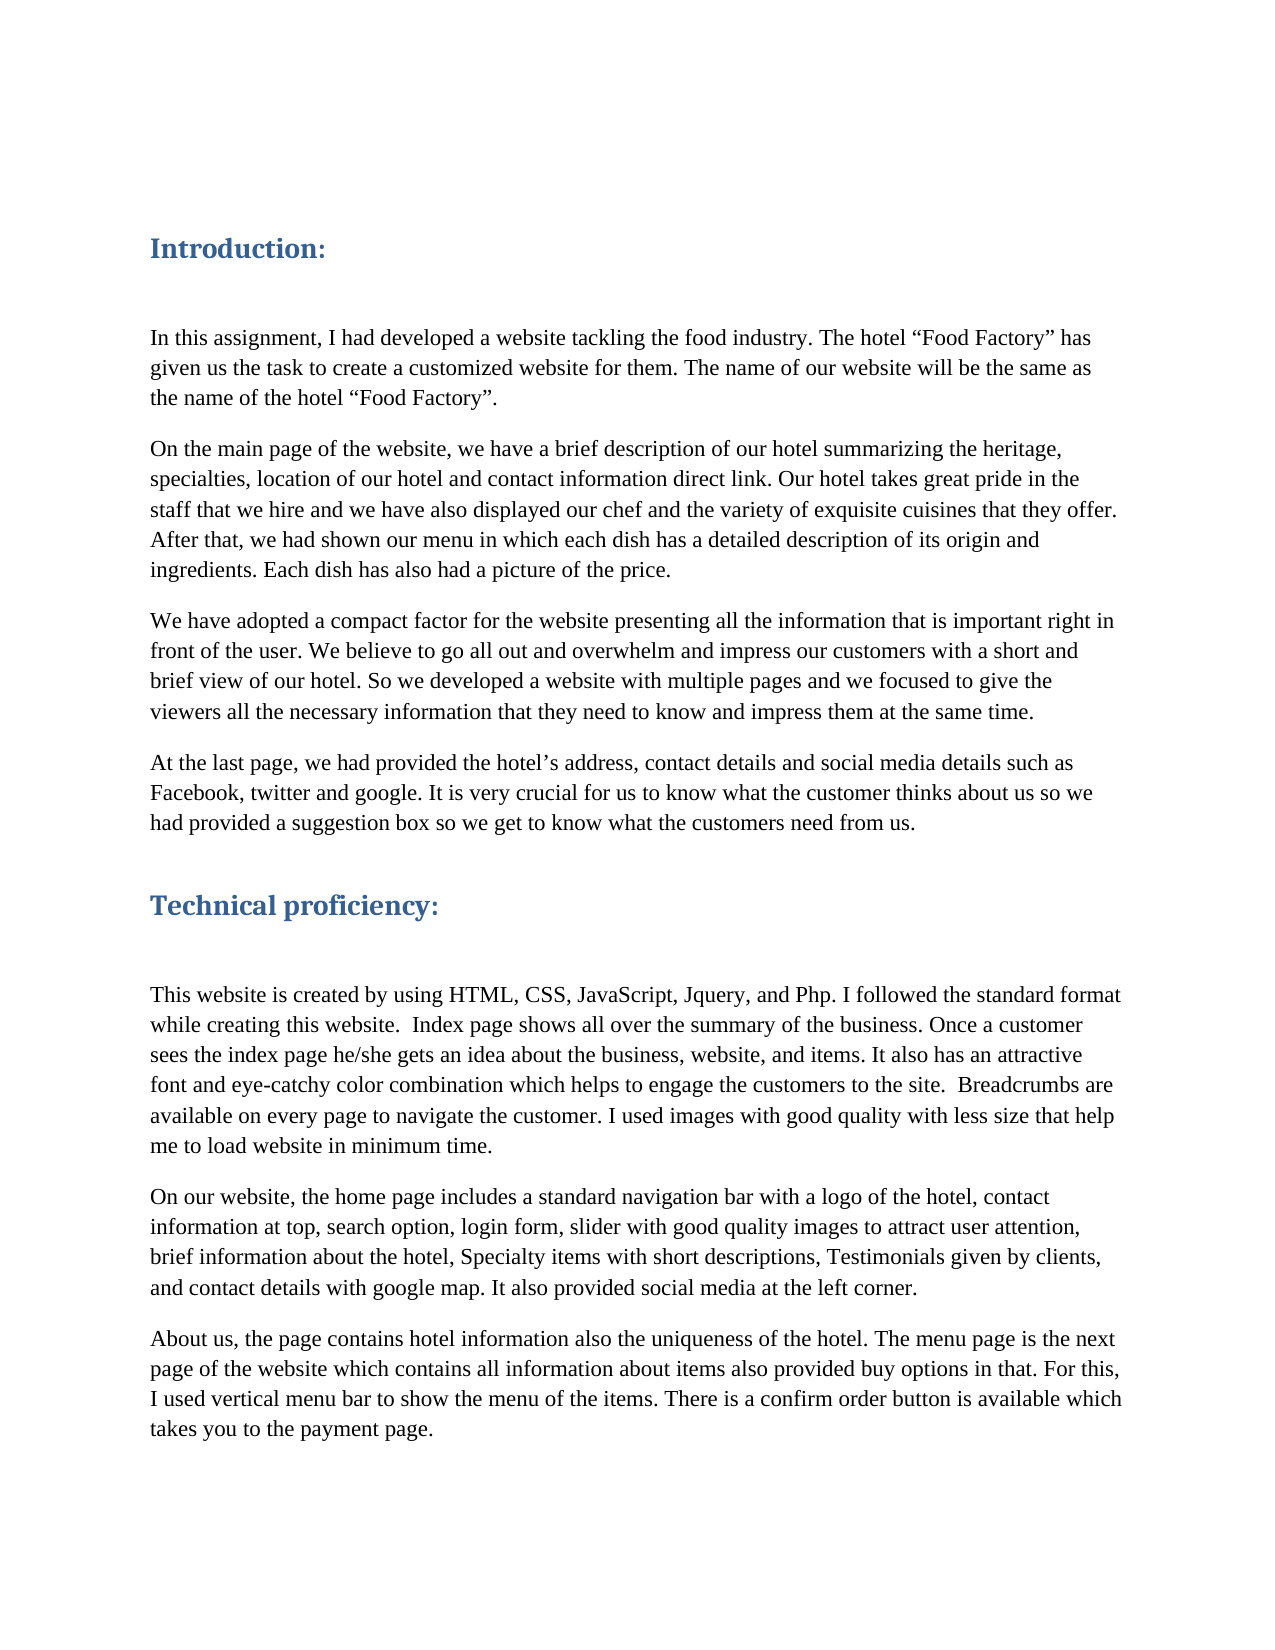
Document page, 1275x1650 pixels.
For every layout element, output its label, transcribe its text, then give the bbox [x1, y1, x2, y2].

text On our website, the home page includes a standard navigation bar with a logo of the hotel, contact information at top, search option, login form, slider with good quality images to attract user attention, brief information about the hotel, Specialty items with short descriptions, Testimonials given by clients, and contact details with google map. It also provided social media at the left corner. [150, 1183, 1125, 1300]
text At the last page, we had provided the hotel’s address, contact details and social media details such as Facebook, twitter and google. It is very crucial for us to know what the customer thinks about us so we had provided a suggestion box so we get to know what the customers need from us. [150, 749, 1125, 836]
text About us, the page contains hotel information also the uniqueness of the hotel. The menu page is the next page of the website which contains all information about items also provided buy options in that. For this, I used vertical menu bar to show the menu of the items. There is a confirm order button is available which takes you to the payment page. [150, 1325, 1125, 1442]
subtitle Technical proficiency: [150, 889, 1125, 923]
text On the main page of the website, we have a brief description of our hotel summarizing the heritage, specialties, location of our hotel and contact information direct link. Our hotel takes great pride in the staff that we hire and we have also displayed our chef and the variety of exquisite cuisines that they offer. After that, we had shown our menu in which each dish has a detailed description of its origin and ingredients. Each dish has also had a picture of the price. [150, 435, 1125, 582]
subtitle Introduction: [150, 232, 1125, 266]
text We have adopted a compact factor for the website presenting all the information that is important right in front of the user. We believe to go all out and overwhelm and impress our customers with a short and brief view of our hotel. So we developed a website with multiple pages and we focused to give the viewers all the necessary information that they need to know and impress them at the same time. [150, 607, 1125, 724]
text This website is created by using HTML, CSS, JavaScript, Jquery, and Php. I followed the standard format while creating this website. Index page shows all over the summary of the business. Once a customer sees the index page he/she gets an idea about the business, website, and items. It also has an attractive font and eye-catchy color combination which helps to engage the customers to the site. Breadcrumbs are available on every page to navigate the customer. I used images with good quality with less size that help me to load website in minimum time. [150, 981, 1125, 1158]
text In this assignment, I had developed a website tackling the food industry. The hotel “Food Factory” has given us the task to create a customized website for them. The name of our website will be the same as the name of the hotel “Food Factory”. [150, 324, 1125, 411]
